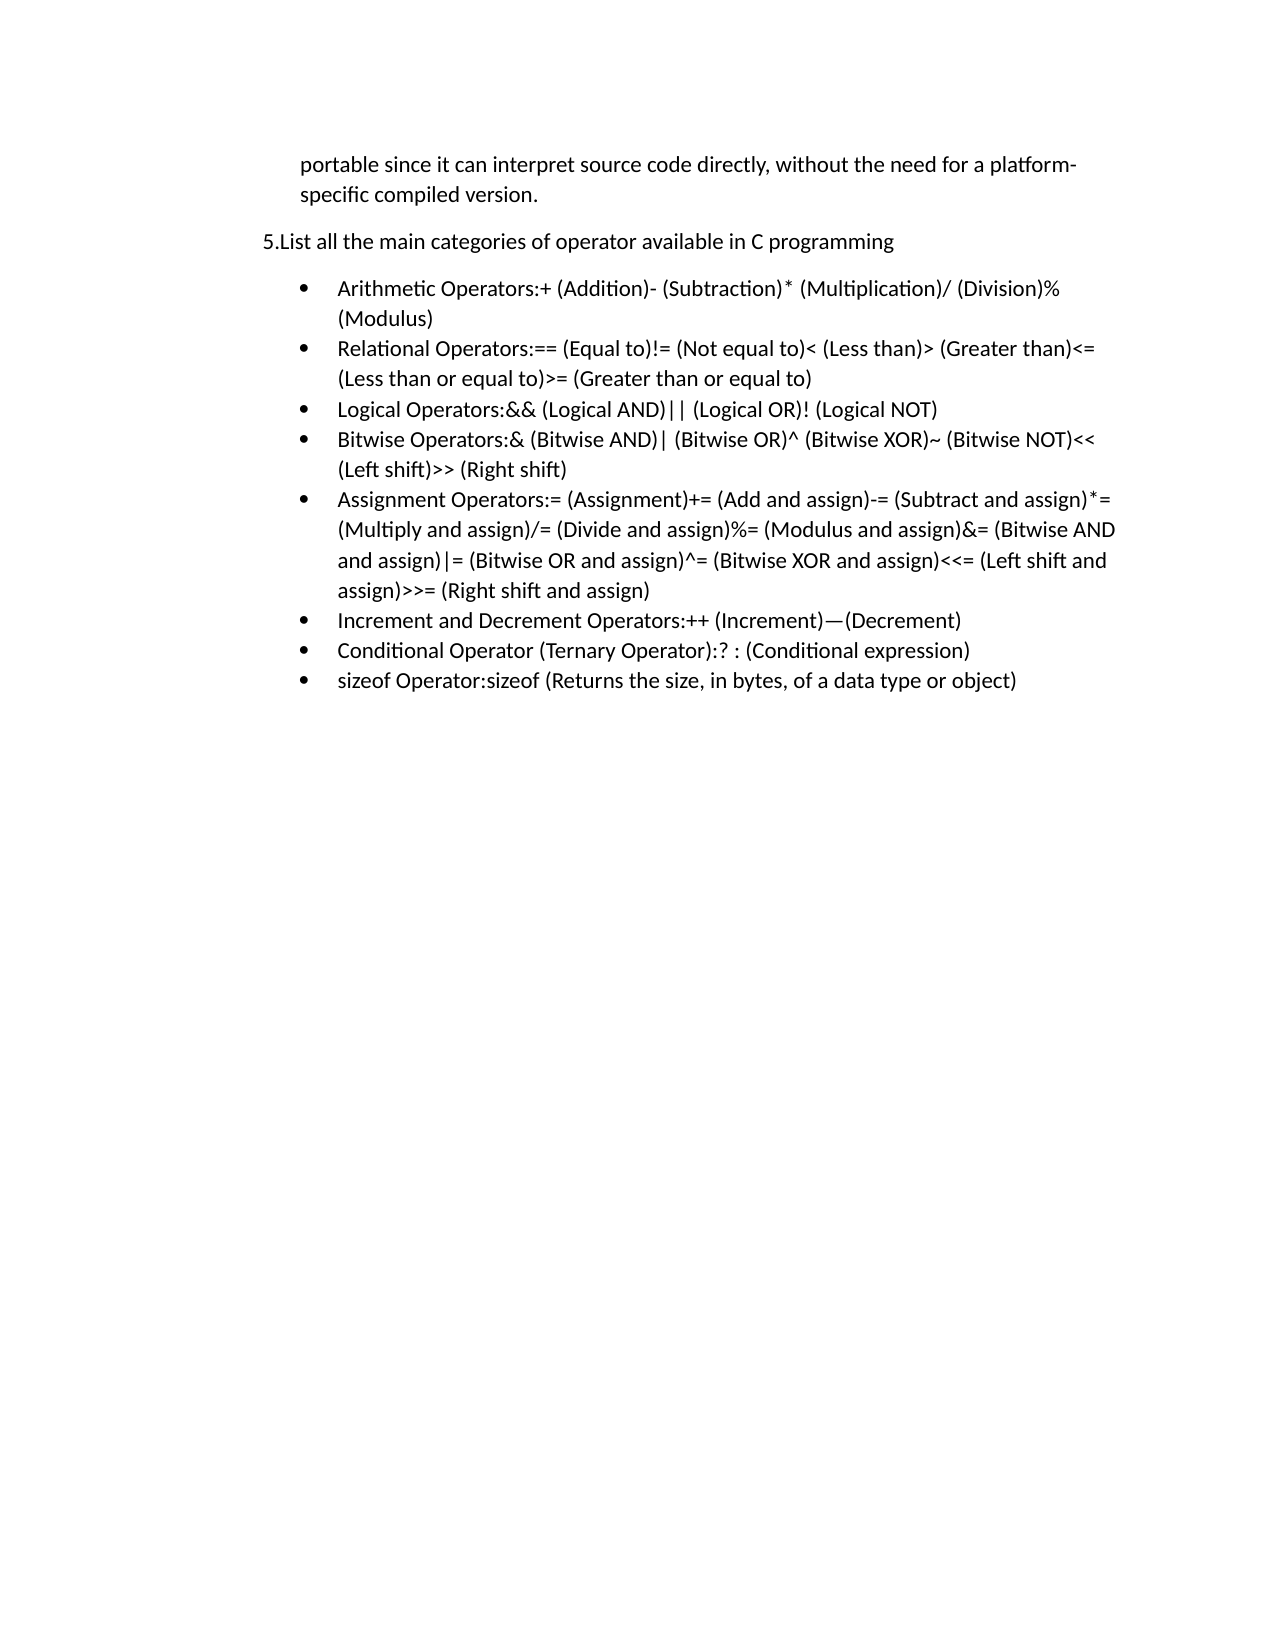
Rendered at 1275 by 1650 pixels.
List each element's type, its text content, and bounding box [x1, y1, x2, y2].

list Arithmetic Operators:+ (Addition)- (Subtraction)* (Multiplication)/ (Division)% (Modulus) [300, 274, 1125, 332]
list Bitwise Operators:& (Bitwise AND)| (Bitwise OR)^ (Bitwise XOR)~ (Bitwise NOT)<< (Left shift)>> (Right shift) [300, 425, 1125, 483]
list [262, 150, 1125, 208]
list Conditional Operator (Ternary Operator):? : (Conditional expression) [300, 636, 1125, 664]
text 5.List all the main categories of operator available in C programming [262, 227, 1125, 255]
list Assignment Operators:= (Assignment)+= (Add and assign)-= (Subtract and assign)*= (Multiply and assign)/= (Divide and assign)%= (Modulus and assign)&= (Bitwise AND and assign)|= (Bitwise OR and assign)^= (Bitwise XOR and assign)<<= (Left shift and assign)>>= (Right shift and assign) [300, 485, 1125, 604]
list Relational Operators:== (Equal to)!= (Not equal to)< (Less than)> (Greater than)<= (Less than or equal to)>= (Greater than or equal to) [300, 334, 1125, 393]
list Increment and Decrement Operators:++ (Increment)—(Decrement) [300, 606, 1125, 634]
list sizeof Operator:sizeof (Returns the size, in bytes, of a data type or object) [300, 667, 1125, 695]
list Logical Operators:&& (Logical AND)|| (Logical OR)! (Logical NOT) [300, 395, 1125, 423]
